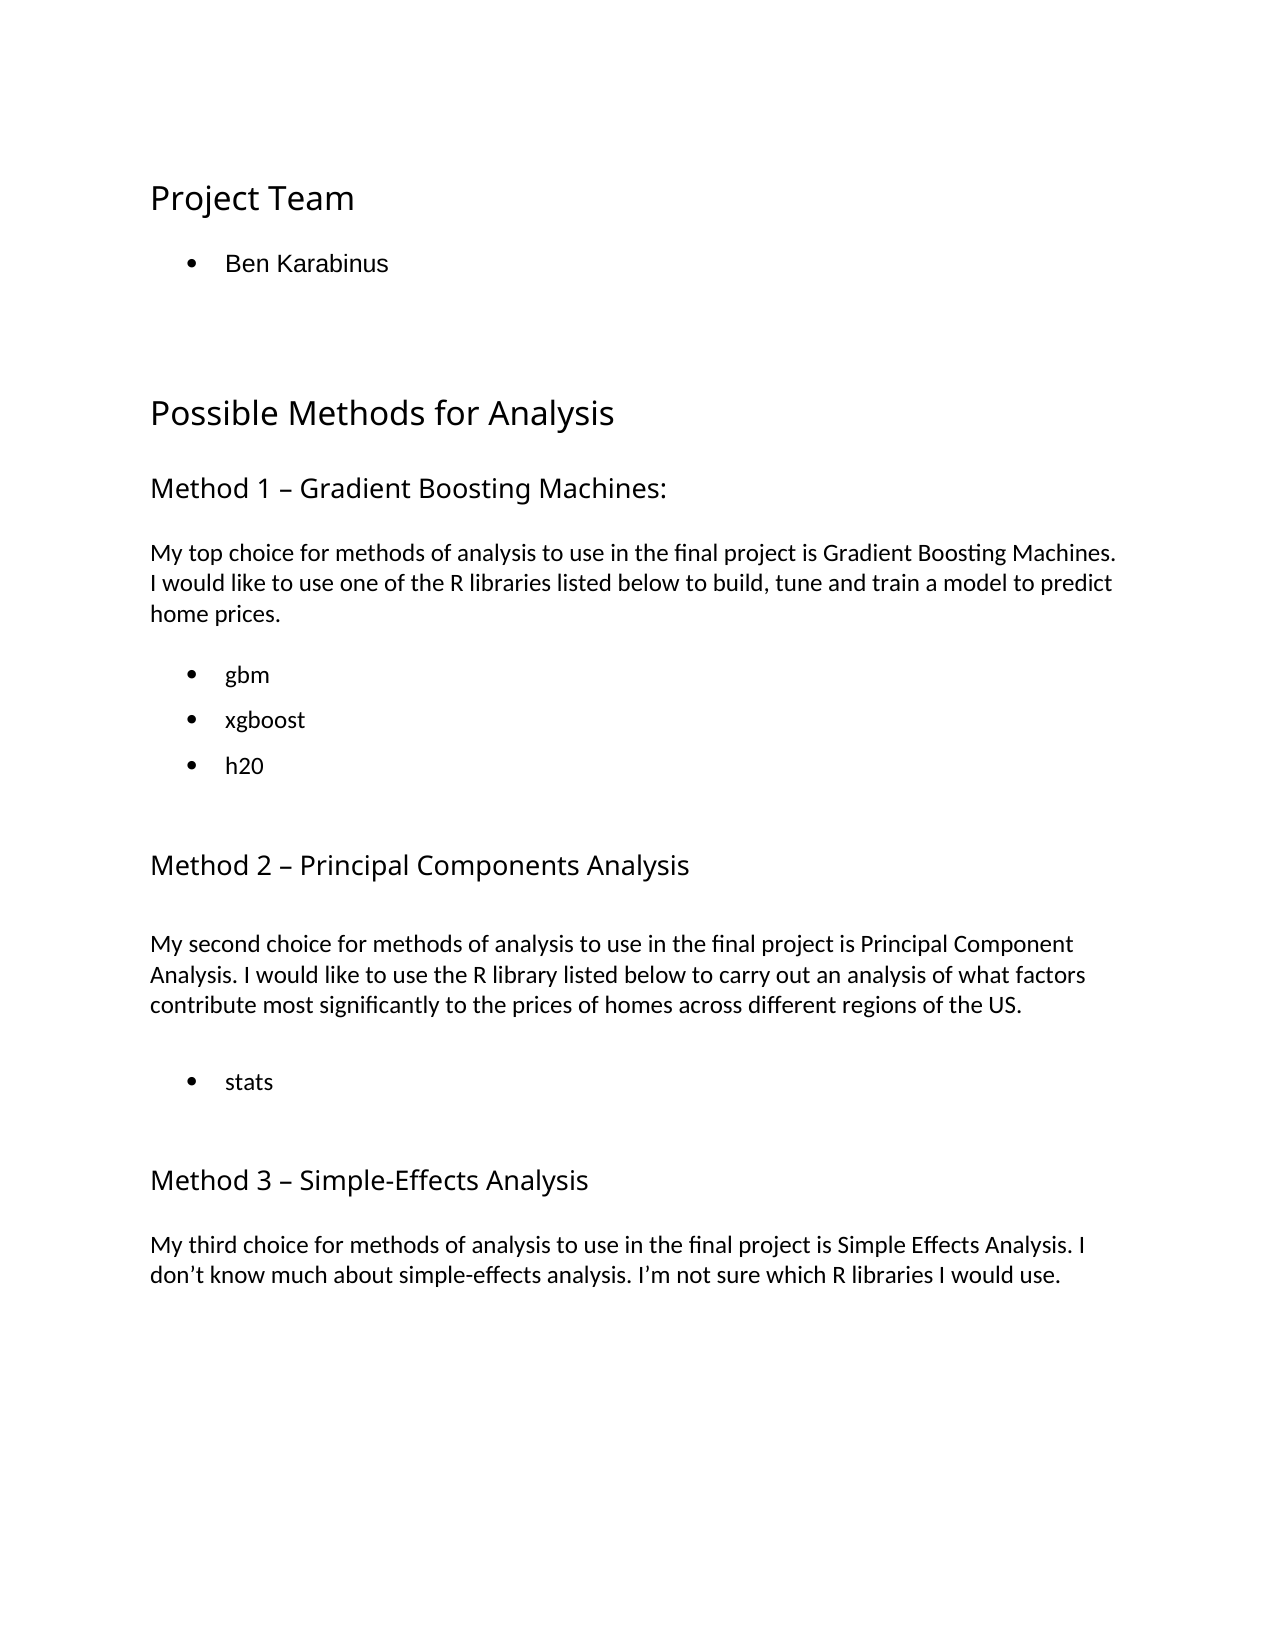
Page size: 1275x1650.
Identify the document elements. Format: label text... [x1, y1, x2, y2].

subtitle Possible Methods for Analysis [150, 389, 1125, 435]
text My top choice for methods of analysis to use in the final project is Gradient Boosting Machines. I would like to use one of the R libraries listed below to build, tune and train a model to predict home prices. [150, 537, 1125, 628]
list h20 [187, 750, 1125, 781]
subtitle Method 1 – Gradient Boosting Machines: [150, 469, 1125, 506]
text My second choice for methods of analysis to use in the final project is Principal Component Analysis. I would like to use the R library listed below to carry out an analysis of what factors contribute most significantly to the prices of homes across different regions of the US. [150, 928, 1125, 1020]
subtitle Method 3 – Simple-Effects Analysis [150, 1161, 1125, 1198]
list xgboost [187, 704, 1125, 735]
list stats [187, 1066, 1125, 1096]
text My third choice for methods of analysis to use in the final project is Simple Effects Analysis. I don’t know much about simple-effects analysis. I’m not sure which R libraries I would use. [150, 1229, 1125, 1290]
list gbm [187, 659, 1125, 689]
list Ben Karabinus [187, 249, 1125, 278]
subtitle Project Team [150, 175, 1125, 220]
subtitle Method 2 – Principal Components Analysis [150, 846, 1125, 883]
